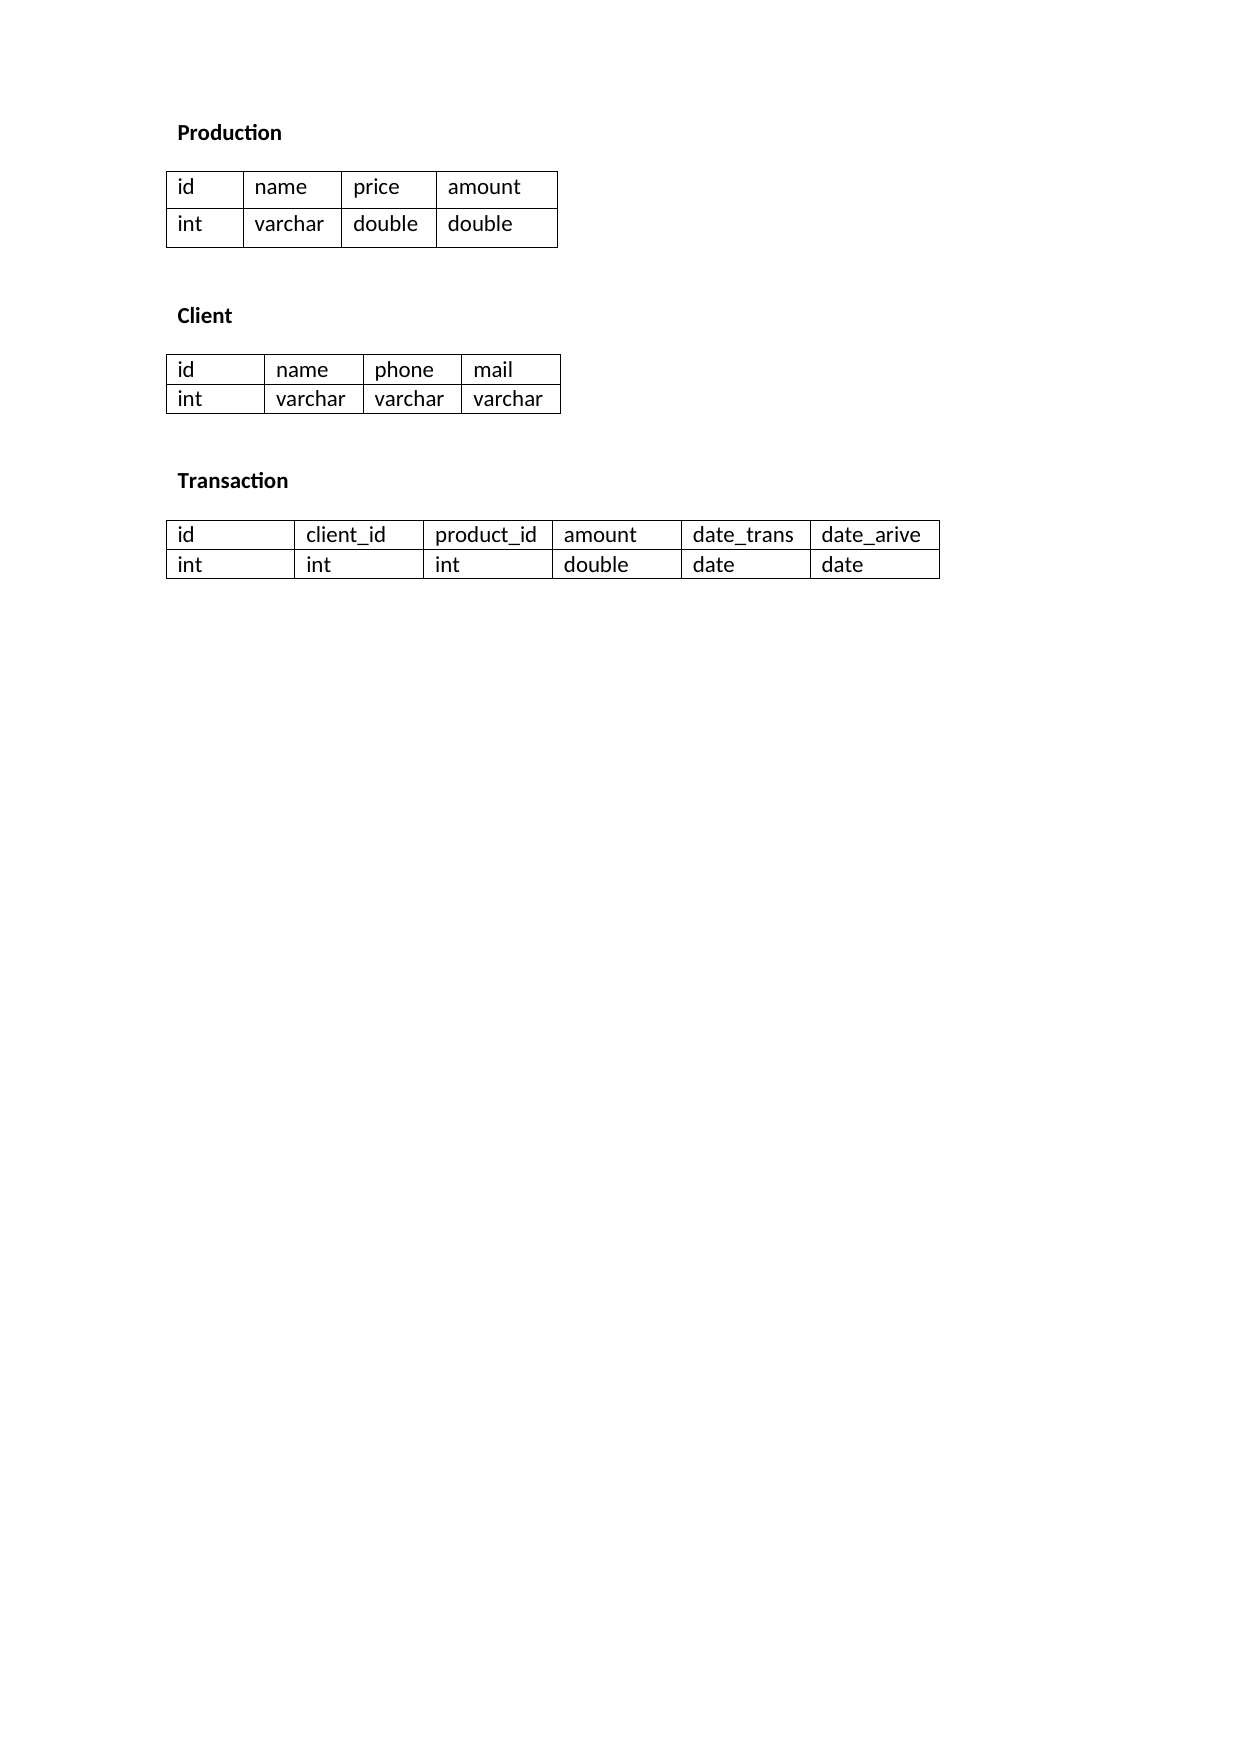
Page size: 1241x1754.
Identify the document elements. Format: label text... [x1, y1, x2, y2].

table_header phone [364, 355, 461, 383]
table_cell date [811, 550, 939, 578]
table_cell varchar [244, 209, 341, 247]
table_cell double [437, 209, 557, 247]
table_header id [167, 172, 243, 208]
table_header date_arive [811, 521, 939, 549]
text Client [177, 301, 1152, 329]
table_header client_id [295, 521, 423, 549]
table_header amount [553, 521, 681, 549]
table_cell varchar [364, 385, 461, 412]
table_header price [342, 172, 436, 208]
table_cell int [424, 550, 552, 578]
table_cell int [295, 550, 423, 578]
table_header name [244, 172, 341, 208]
text Transaction [177, 467, 1152, 494]
table_cell varchar [462, 385, 560, 412]
table_header mail [462, 355, 560, 383]
table_cell int [167, 209, 243, 247]
table_cell double [553, 550, 681, 578]
table_cell varchar [265, 385, 363, 412]
table_header date_trans [682, 521, 810, 549]
table_header id [167, 521, 294, 549]
table_header id [167, 355, 264, 383]
table_header amount [437, 172, 557, 208]
table_header product_id [424, 521, 552, 549]
text Production [177, 118, 1152, 146]
table_cell double [342, 209, 436, 247]
table_cell int [167, 385, 264, 412]
table_cell int [167, 550, 294, 578]
table_cell date [682, 550, 810, 578]
table_header name [265, 355, 363, 383]
